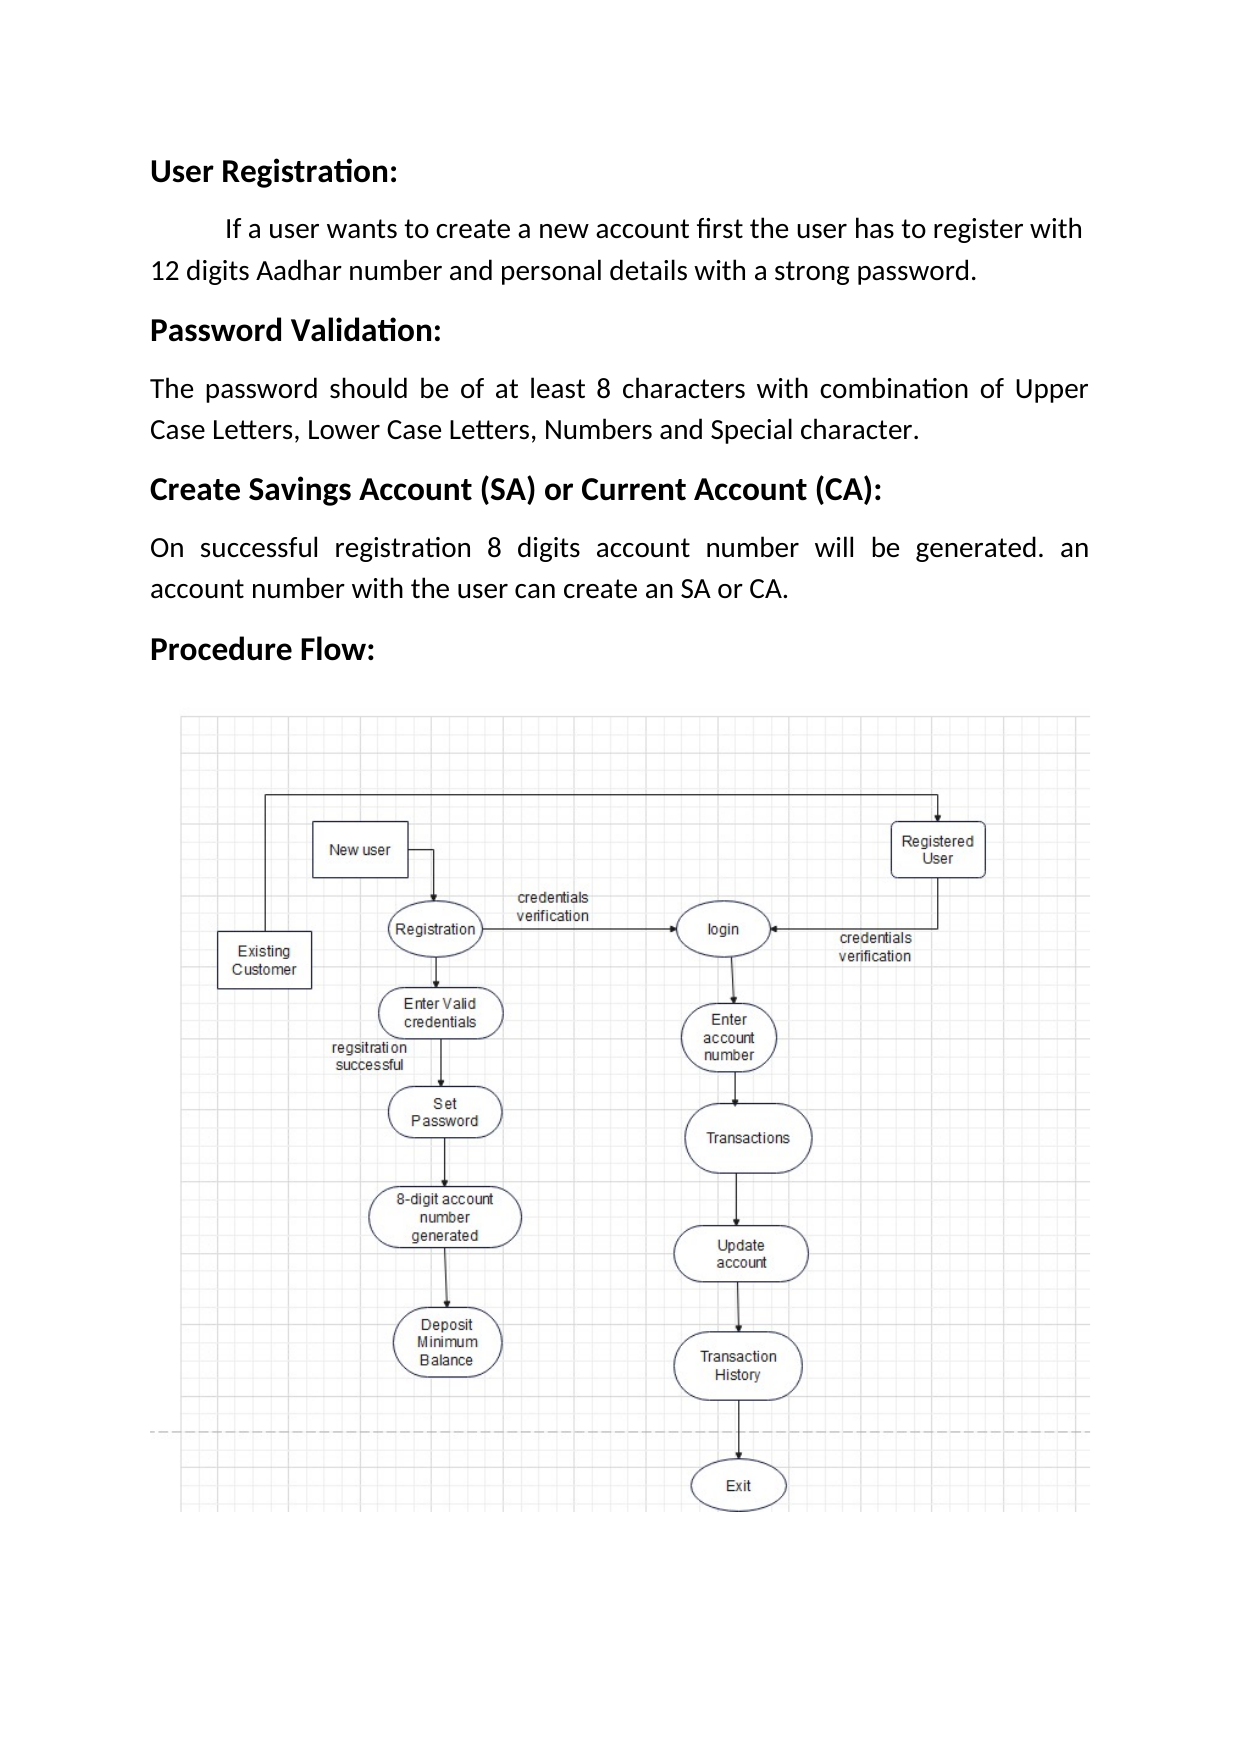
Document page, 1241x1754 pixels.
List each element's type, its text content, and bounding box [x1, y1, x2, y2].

text If a user wants to create a new account first the user has to register with 12 digits Aadhar number and personal details with a strong password. [150, 211, 1090, 287]
text Password Validation: [150, 309, 1090, 350]
picture [150, 688, 1091, 1512]
text On successful registration 8 digits account number will be generated. an account number with the user can create an SA or CA. [150, 529, 1090, 606]
text The password should be of at least 8 characters with combination of Upper Case Letters, Lower Case Letters, Numbers and Special character. [150, 370, 1090, 446]
text User Registration: [150, 150, 1090, 191]
text Create Savings Account (SA) or Current Account (CA): [150, 468, 1090, 509]
text Procedure Flow: [150, 627, 1090, 668]
